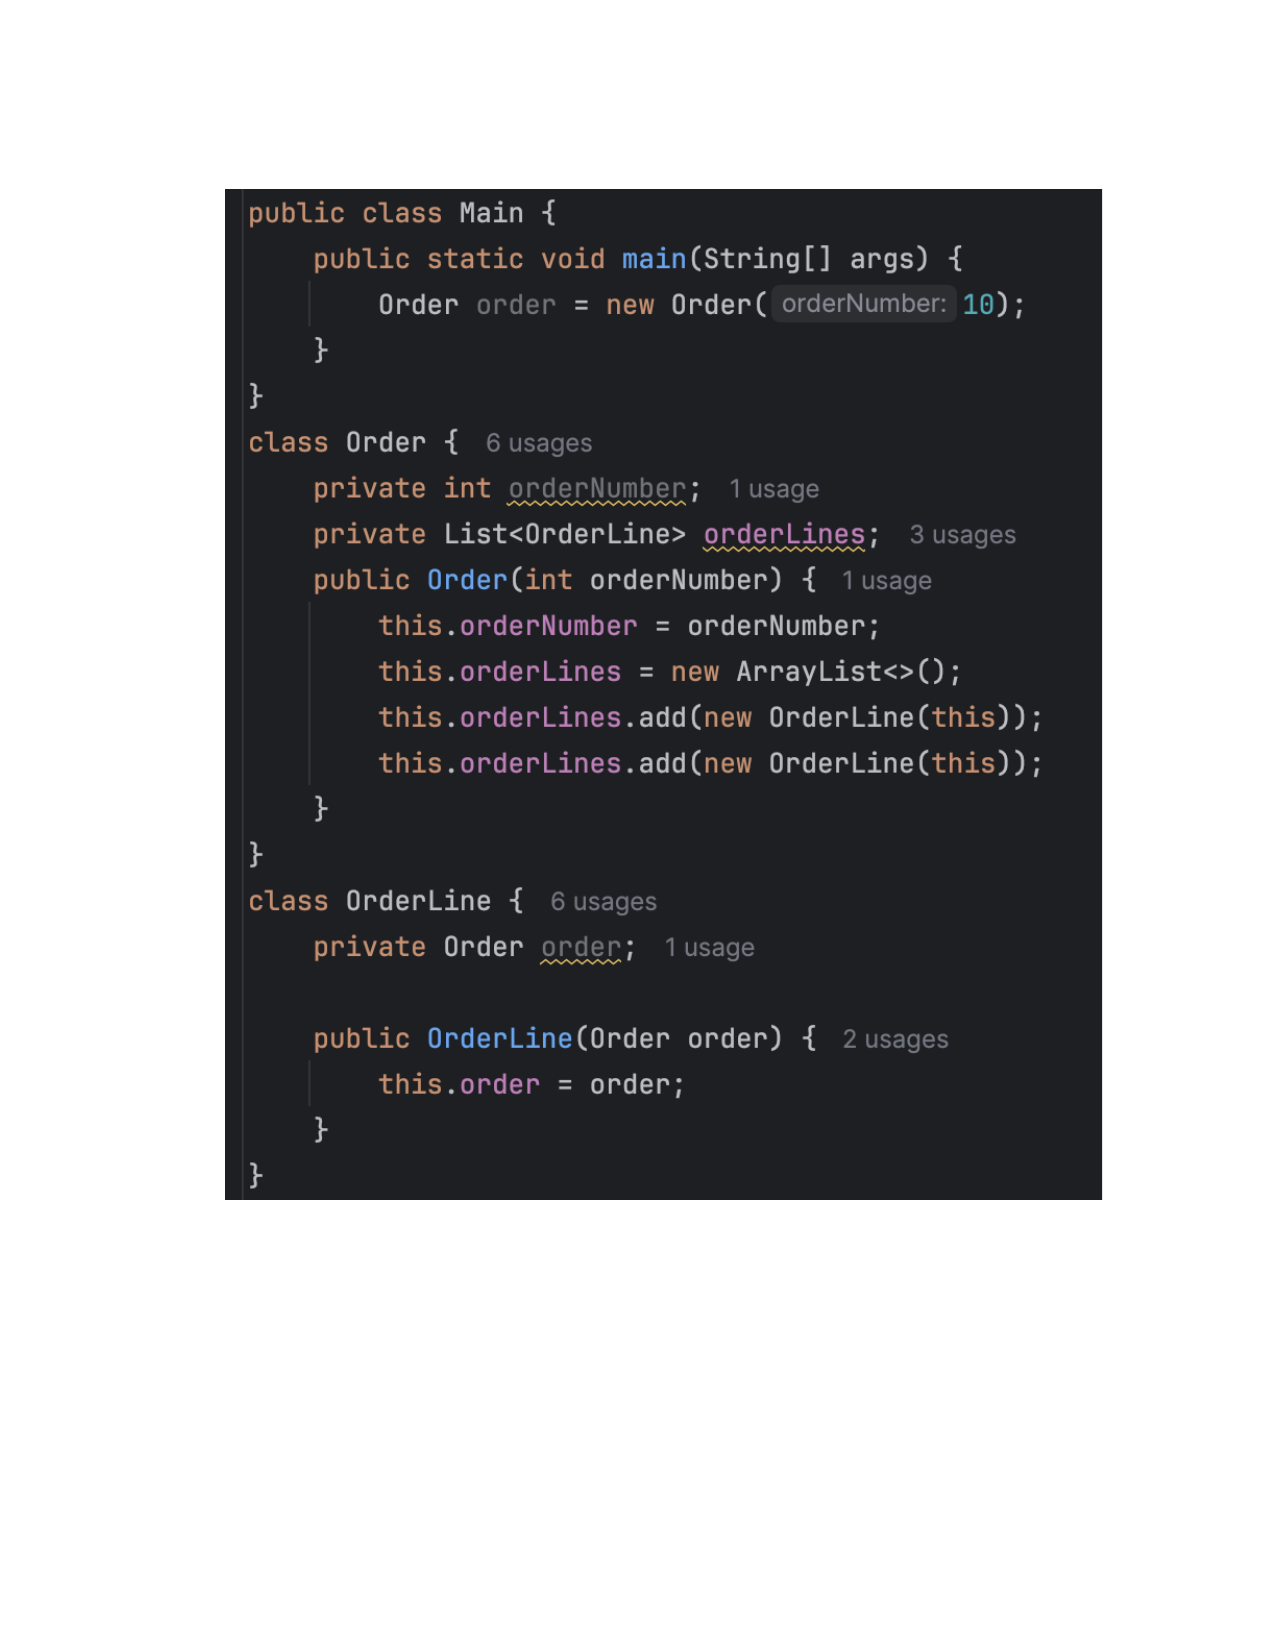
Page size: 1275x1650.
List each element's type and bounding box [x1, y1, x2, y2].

picture [225, 189, 1103, 1200]
